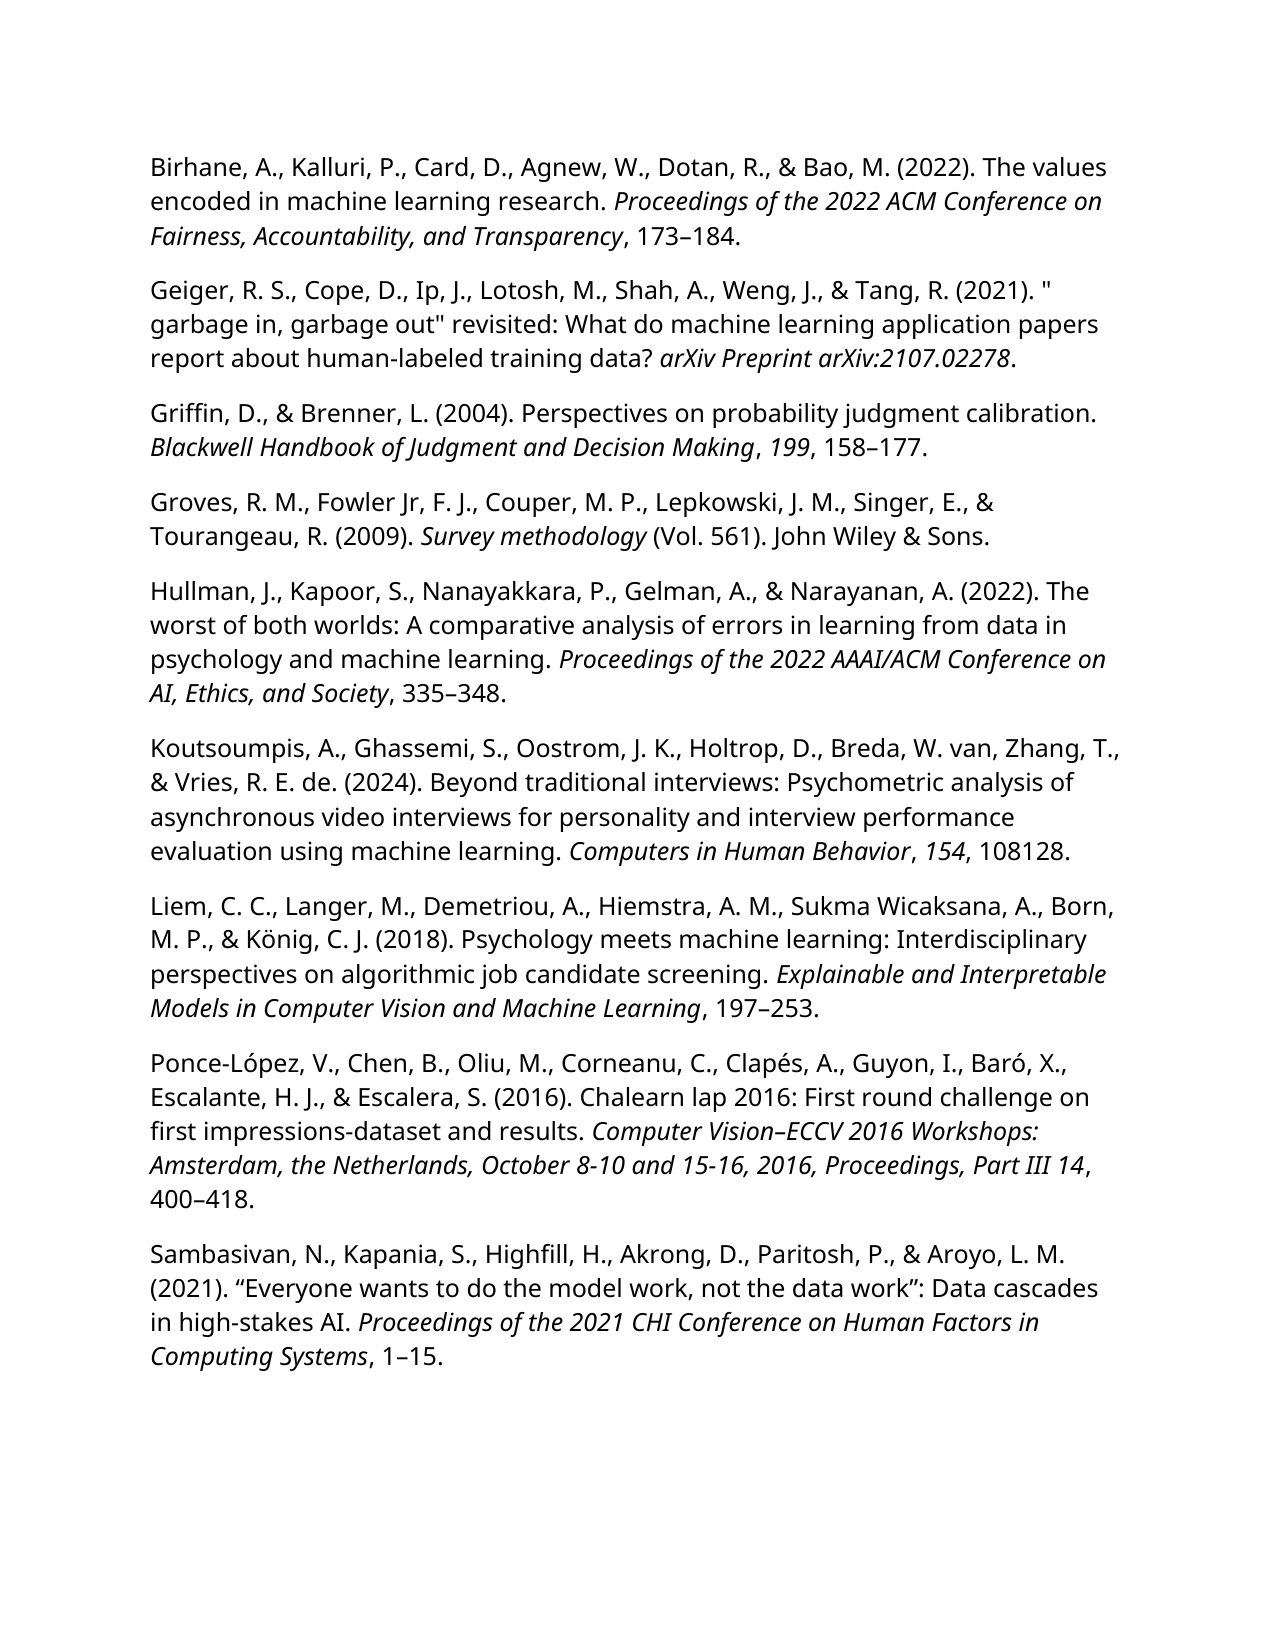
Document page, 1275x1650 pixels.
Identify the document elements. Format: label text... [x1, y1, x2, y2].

text Liem, C. C., Langer, M., Demetriou, A., Hiemstra, A. M., Sukma Wicaksana, A., Born, M. P., & König, C. J. (2018). Psychology meets machine learning: Interdisciplinary perspectives on algorithmic job candidate screening. Explainable and Interpretable Models in Computer Vision and Machine Learning, 197–253. [150, 888, 1125, 1024]
text Griffin, D., & Brenner, L. (2004). Perspectives on probability judgment calibration. Blackwell Handbook of Judgment and Decision Making, 199, 158–177. [150, 396, 1125, 464]
text Koutsoumpis, A., Ghassemi, S., Oostrom, J. K., Holtrop, D., Breda, W. van, Zhang, T., & Vries, R. E. de. (2024). Beyond traditional interviews: Psychometric analysis of asynchronous video interviews for personality and interview performance evaluation using machine learning. Computers in Human Behavior, 154, 108128. [150, 731, 1125, 867]
text Sambasivan, N., Kapania, S., Highfill, H., Akrong, D., Paritosh, P., & Aroyo, L. M. (2021). “Everyone wants to do the model work, not the data work”: Data cascades in high-stakes AI. Proceedings of the 2021 CHI Conference on Human Factors in Computing Systems, 1–15. [150, 1236, 1125, 1373]
text Birhane, A., Kalluri, P., Card, D., Agnew, W., Dotan, R., & Bao, M. (2022). The values encoded in machine learning research. Proceedings of the 2022 ACM Conference on Fairness, Accountability, and Transparency, 173–184. [150, 150, 1125, 252]
text Hullman, J., Kapoor, S., Nanayakkara, P., Gelman, A., & Narayanan, A. (2022). The worst of both worlds: A comparative analysis of errors in learning from data in psychology and machine learning. Proceedings of the 2022 AAAI/ACM Conference on AI, Ethics, and Society, 335–348. [150, 574, 1125, 710]
text Geiger, R. S., Cope, D., Ip, J., Lotosh, M., Shah, A., Weng, J., & Tang, R. (2021). " garbage in, garbage out" revisited: What do machine learning application papers report about human-labeled training data? arXiv Preprint arXiv:2107.02278. [150, 273, 1125, 375]
text Ponce-López, V., Chen, B., Oliu, M., Corneanu, C., Clapés, A., Guyon, I., Baró, X., Escalante, H. J., & Escalera, S. (2016). Chalearn lap 2016: First round challenge on first impressions-dataset and results. Computer Vision–ECCV 2016 Workshops: Amsterdam, the Netherlands, October 8-10 and 15-16, 2016, Proceedings, Part III 14, 400–418. [150, 1045, 1125, 1216]
text Groves, R. M., Fowler Jr, F. J., Couper, M. P., Lepkowski, J. M., Singer, E., & Tourangeau, R. (2009). Survey methodology (Vol. 561). John Wiley & Sons. [150, 485, 1125, 553]
